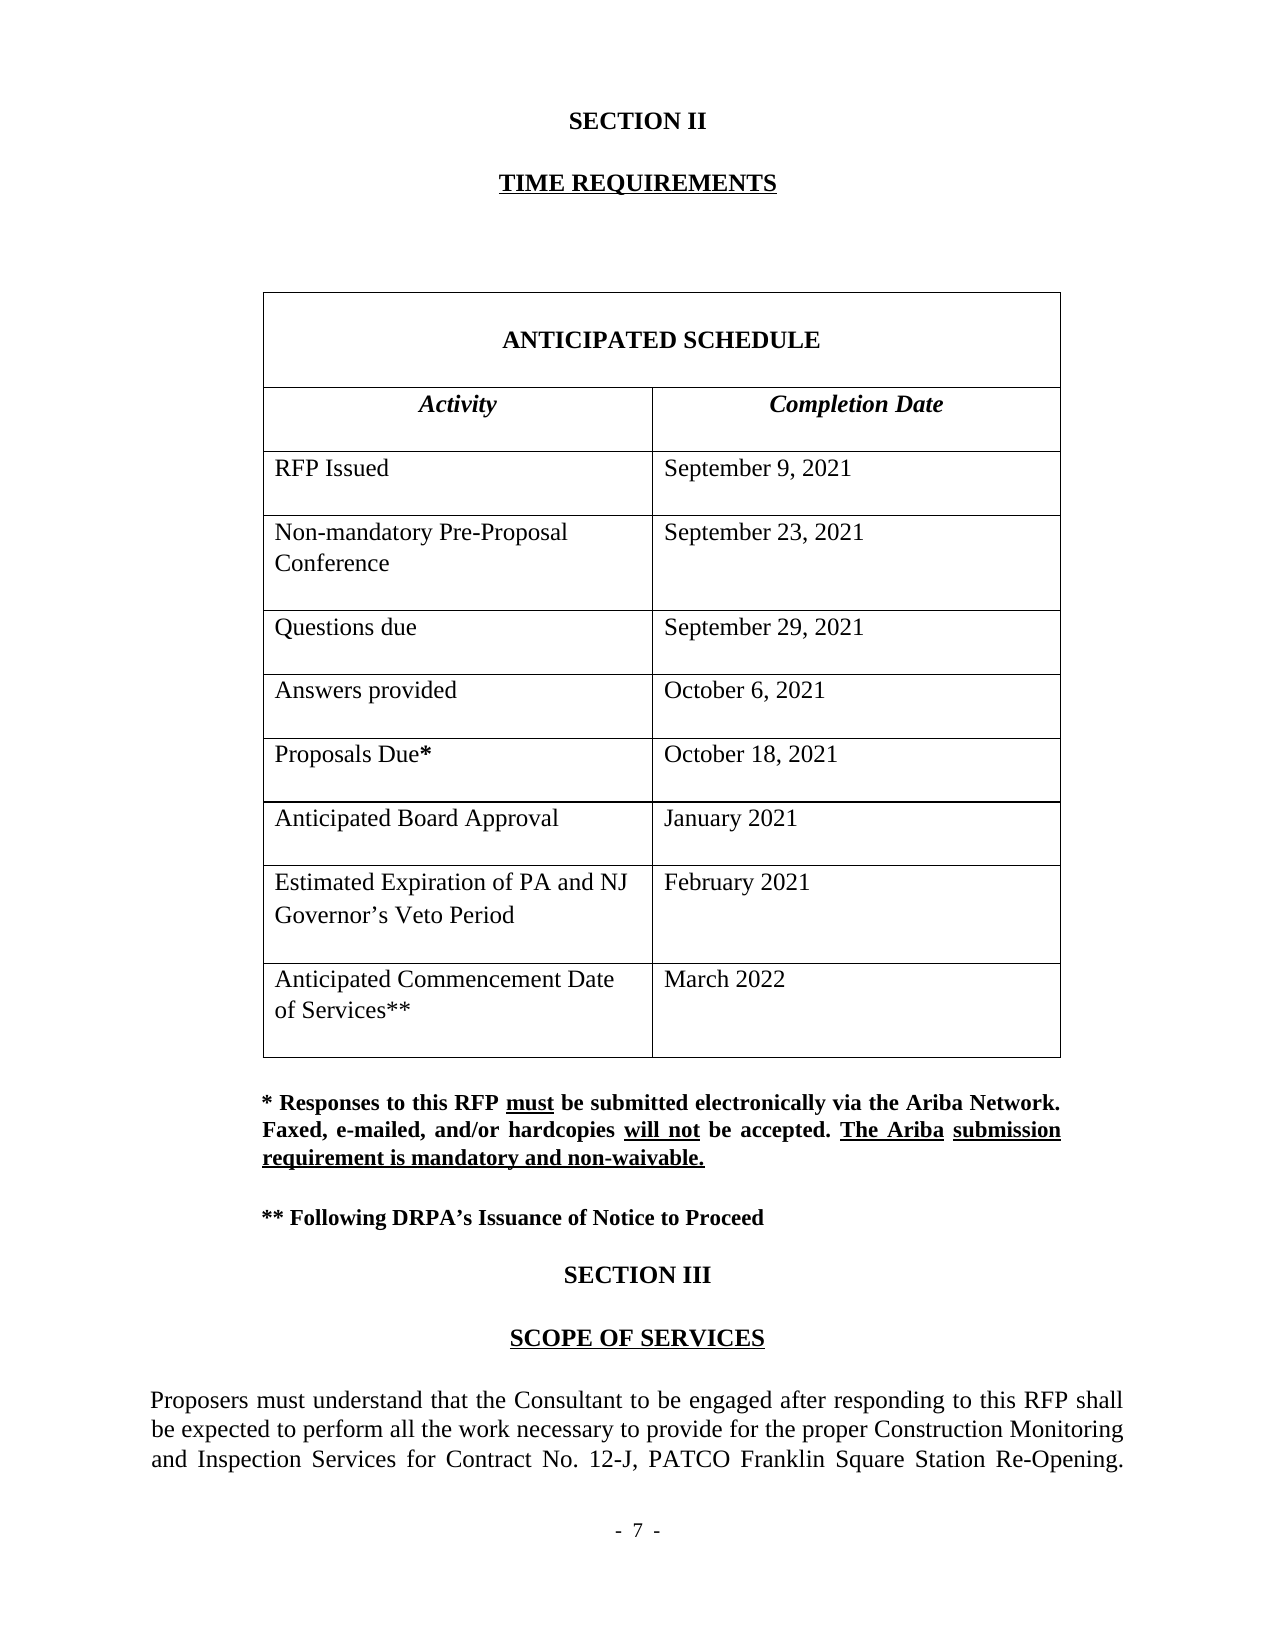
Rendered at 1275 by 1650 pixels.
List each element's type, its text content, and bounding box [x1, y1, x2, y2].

table_cell March 2022 [653, 964, 1060, 1057]
table_cell September 29, 2021 [653, 611, 1060, 674]
text SECTION III [336, 1261, 940, 1289]
table_cell Completion Date [653, 388, 1060, 451]
text ** Following DRPA’s Issuance of Notice to Proceed [261, 1204, 1061, 1231]
subtitle TIME REQUIREMENTS [144, 168, 1131, 197]
table_cell Questions due [264, 611, 652, 674]
table_cell Activity [264, 388, 652, 451]
table_cell Non-mandatory Pre-Proposal Conference [264, 516, 652, 610]
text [150, 1385, 1126, 1473]
table_cell Answers provided [264, 675, 652, 737]
table_cell Estimated Expiration of PA and NJ Governor’s Veto Period [264, 866, 652, 962]
table_header ANTICIPATED SCHEDULE [264, 293, 1060, 387]
table_cell January 2021 [653, 803, 1060, 865]
table_cell February 2021 [653, 866, 1060, 962]
table_cell October 6, 2021 [653, 675, 1060, 737]
table_cell Proposals Due* [264, 739, 652, 801]
table_cell October 18, 2021 [653, 739, 1060, 801]
table_cell RFP Issued [264, 452, 652, 515]
table_cell September 23, 2021 [653, 516, 1060, 610]
subtitle SCOPE OF SERVICES [144, 1323, 1131, 1351]
table_cell Anticipated Commencement Date of Services** [264, 964, 652, 1057]
text SECTION II [336, 106, 940, 135]
table_cell September 9, 2021 [653, 452, 1060, 515]
table_cell Anticipated Board Approval [264, 803, 652, 865]
text * Responses to this RFP must be submitted electronically via the Ariba Network. Faxed, e-mailed, and/or hardcopies will not be accepted. The Ariba submission requirement is mandatory and non-waivable. [261, 1089, 1061, 1170]
